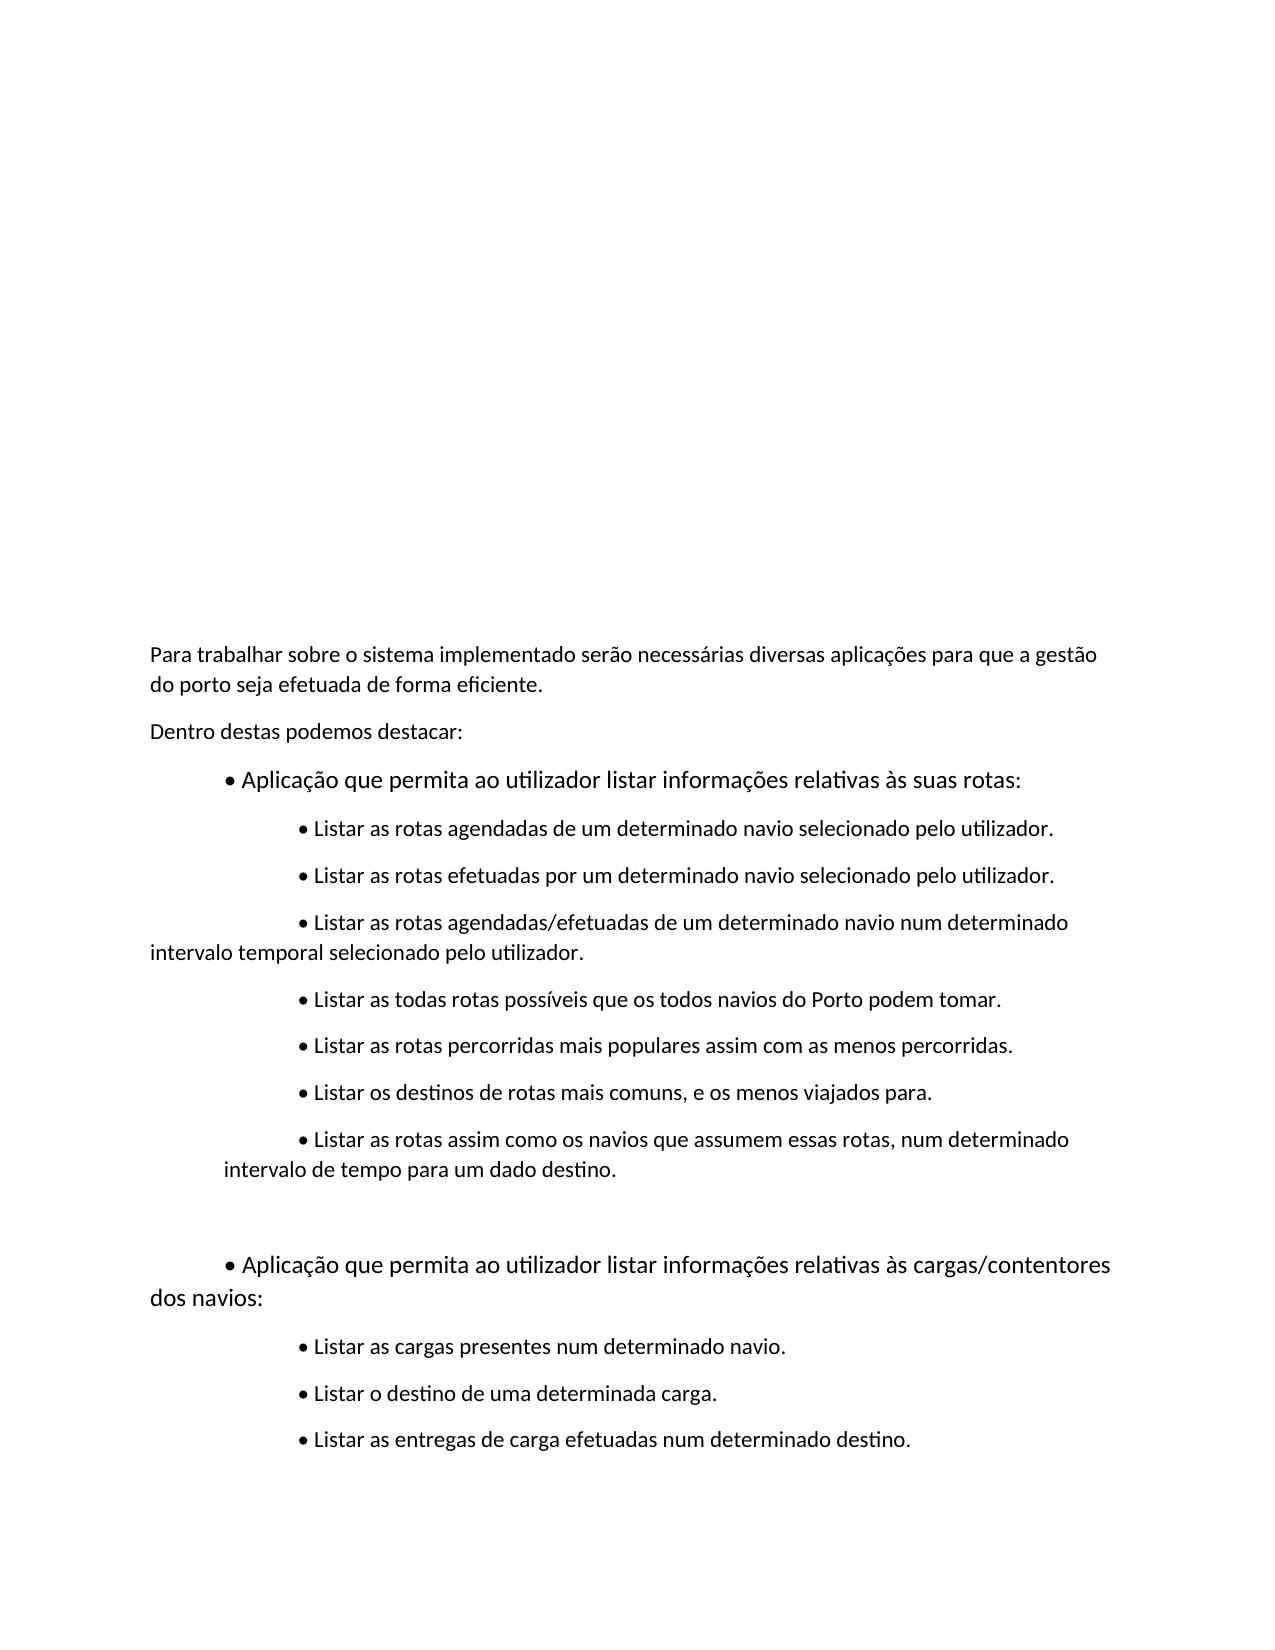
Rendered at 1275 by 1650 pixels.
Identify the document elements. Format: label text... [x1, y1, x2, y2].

text • Listar o destino de uma determinada carga. [224, 1379, 1125, 1407]
text • Listar as rotas percorridas mais populares assim com as menos percorridas. [224, 1032, 1125, 1059]
text • Aplicação que permita ao utilizador listar informações relativas às suas rotas: [150, 764, 1125, 795]
text • Listar as rotas assim como os navios que assumem essas rotas, num determinado intervalo de tempo para um dado destino. [224, 1125, 1125, 1183]
text • Listar as todas rotas possíveis que os todos navios do Porto podem tomar. [224, 985, 1125, 1013]
text • Listar as rotas efetuadas por um determinado navio selecionado pelo utilizador. [150, 861, 1125, 889]
text • Listar as entregas de carga efetuadas num determinado destino. [224, 1426, 1125, 1453]
text • Listar as rotas agendadas de um determinado navio selecionado pelo utilizador. [150, 814, 1125, 842]
text • Listar os destinos de rotas mais comuns, e os menos viajados para. [224, 1078, 1125, 1106]
text Para trabalhar sobre o sistema implementado serão necessárias diversas aplicações para que a gestão do porto seja efetuada de forma eficiente. [150, 640, 1125, 698]
text Dentro destas podemos destacar: [150, 717, 1125, 745]
text • Listar as cargas presentes num determinado navio. [150, 1332, 1125, 1360]
text • Aplicação que permita ao utilizador listar informações relativas às cargas/contentores dos navios: [150, 1249, 1125, 1313]
text • Listar as rotas agendadas/efetuadas de um determinado navio num determinado intervalo temporal selecionado pelo utilizador. [150, 908, 1125, 966]
